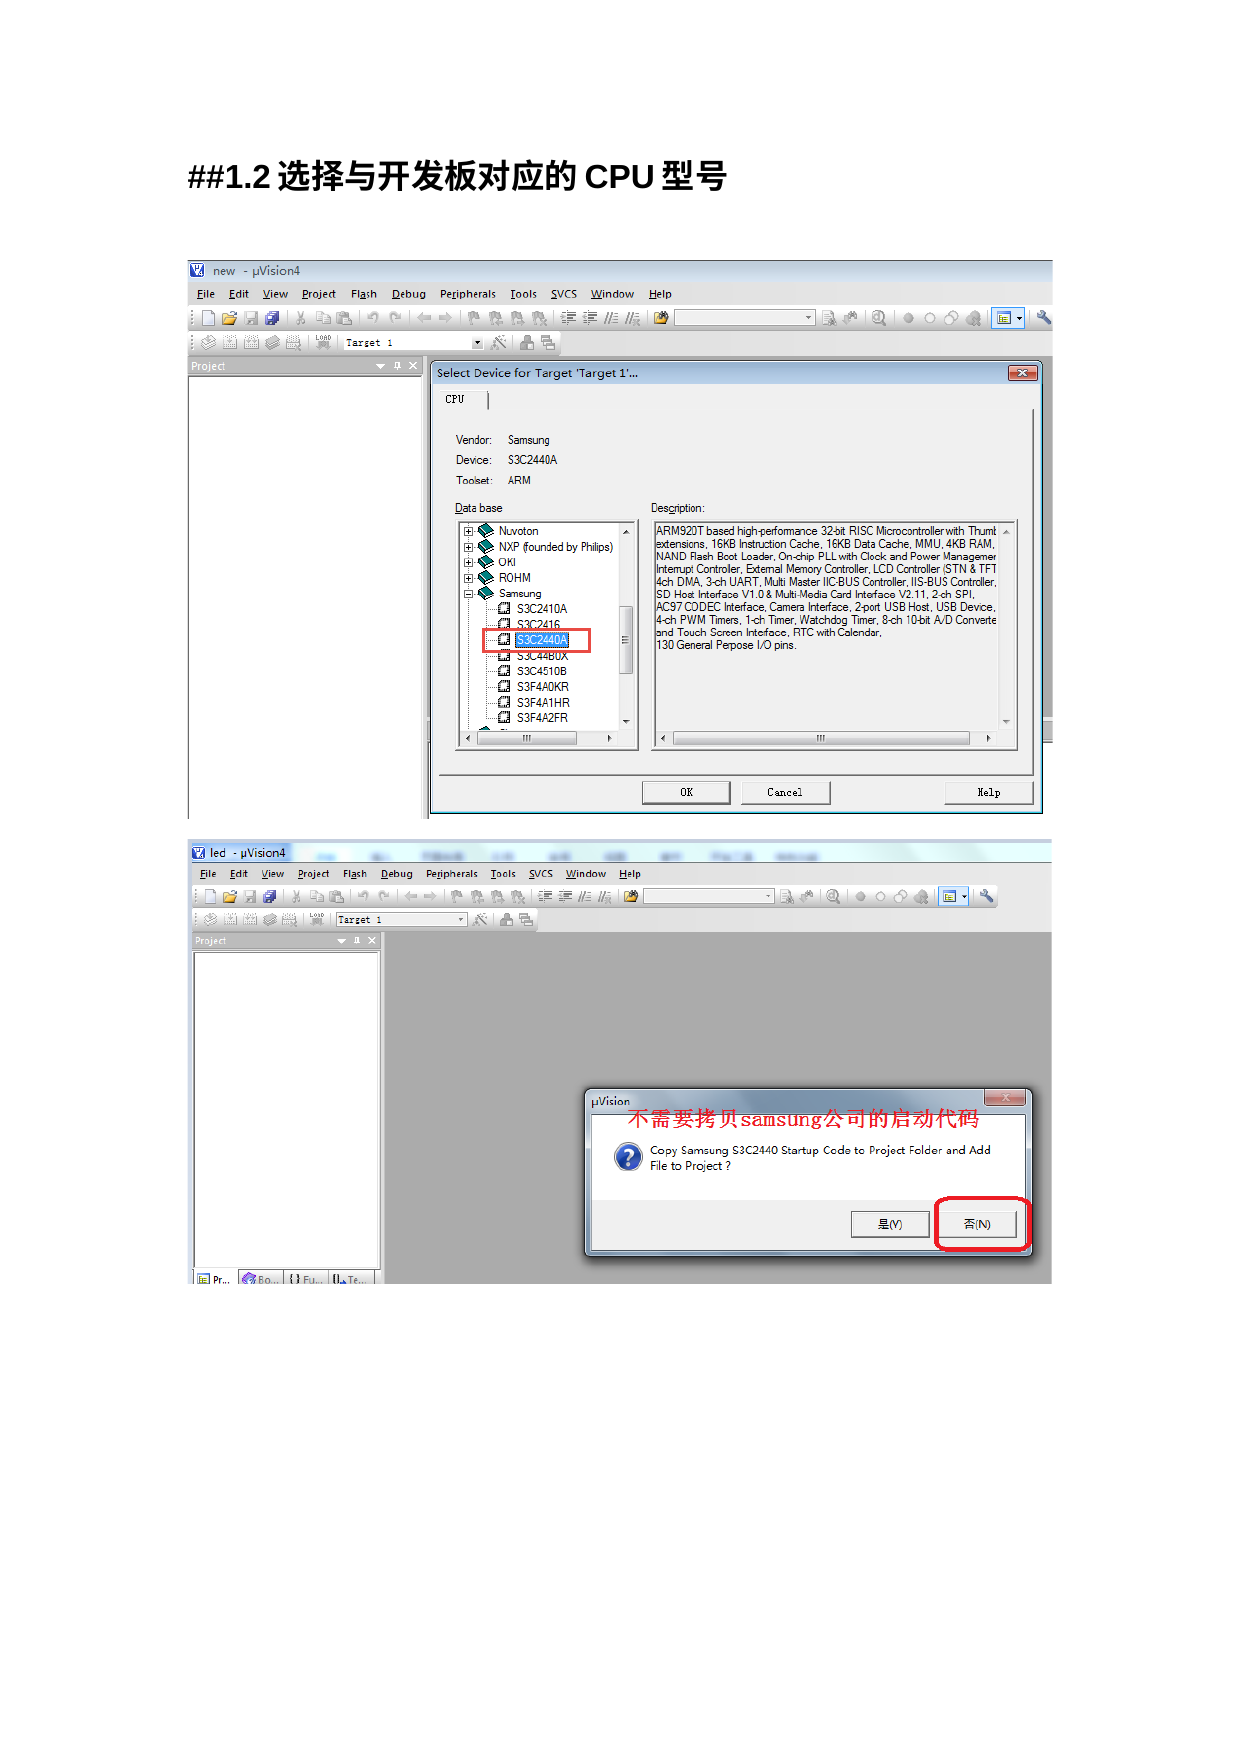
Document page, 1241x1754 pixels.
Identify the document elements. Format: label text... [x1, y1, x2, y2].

picture [187, 839, 1052, 1284]
subtitle ##1.2选择与开发板对应的CPU型号 [187, 150, 1053, 198]
picture [187, 260, 1053, 819]
